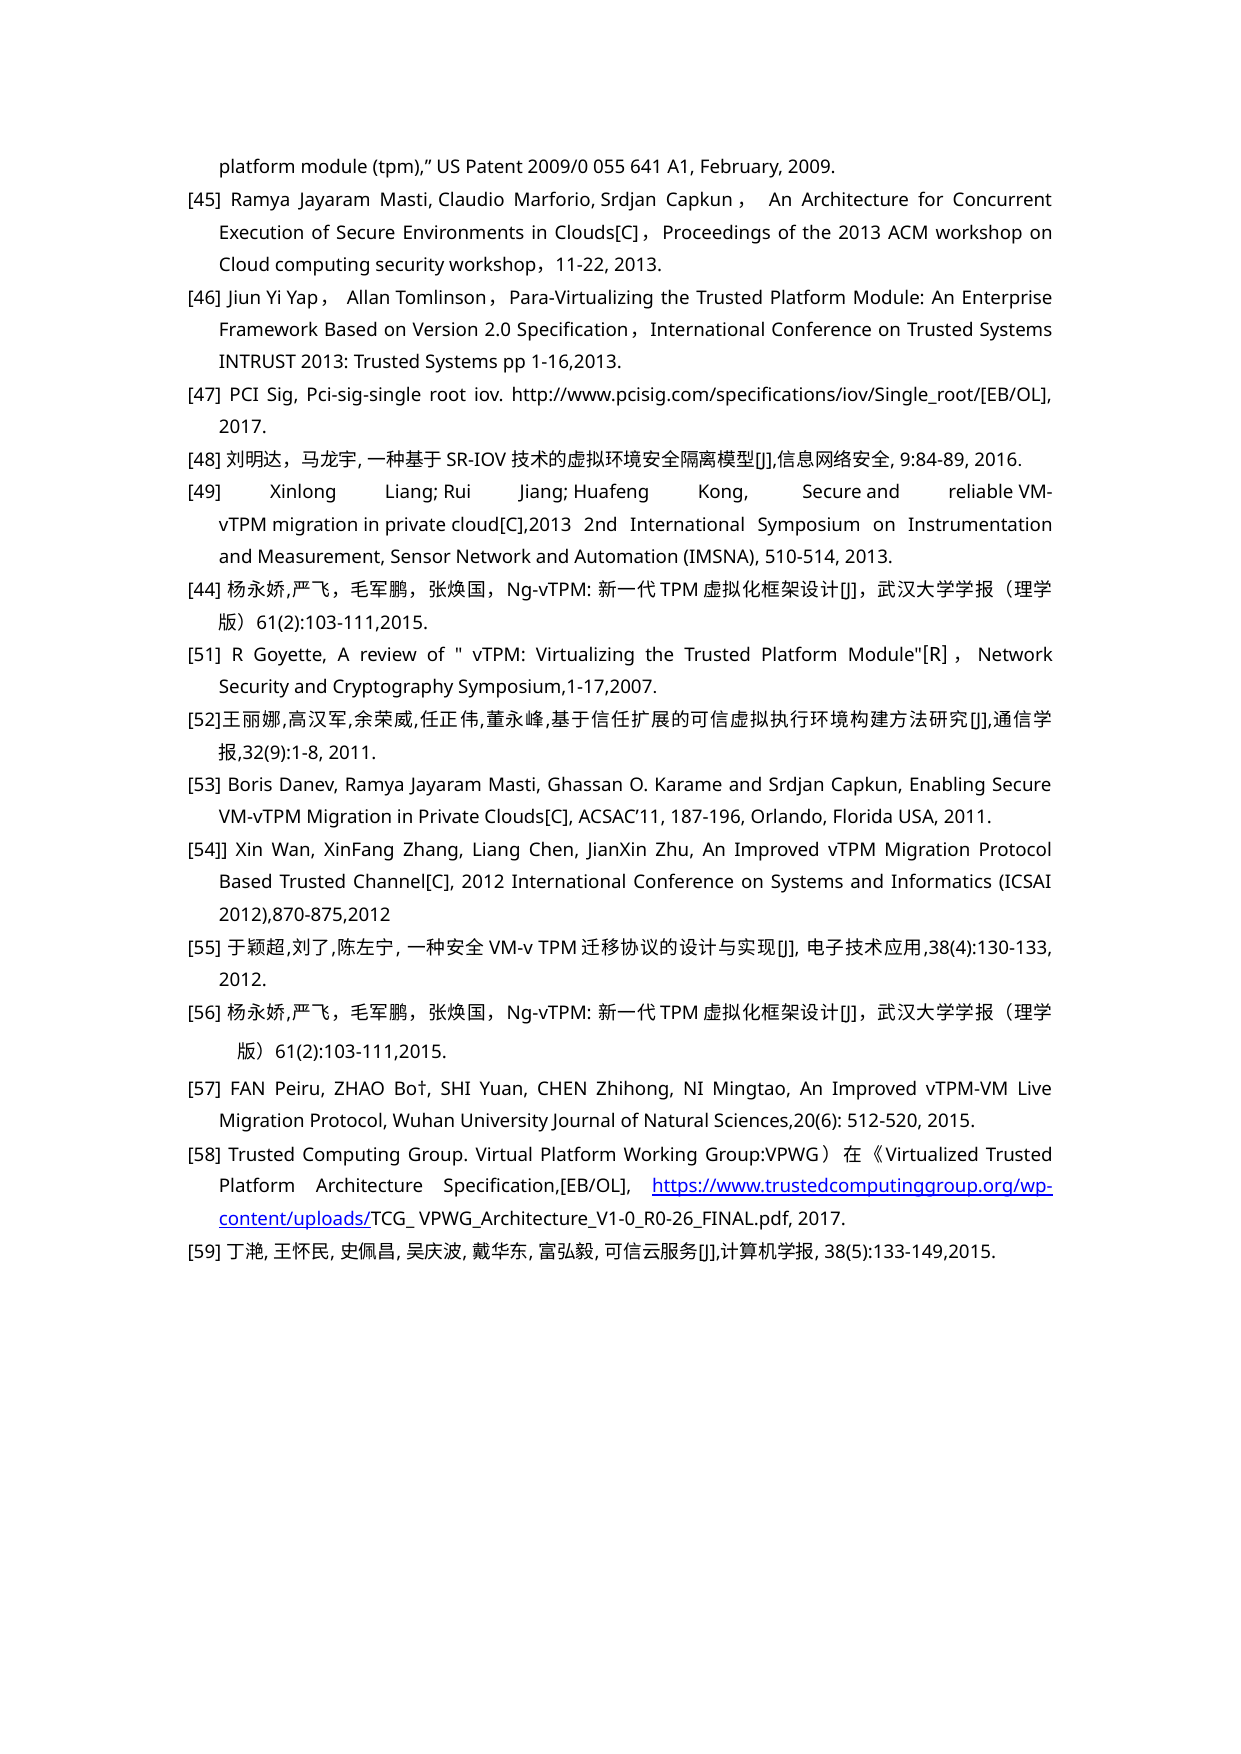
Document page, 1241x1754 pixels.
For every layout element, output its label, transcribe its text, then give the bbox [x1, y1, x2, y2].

text [44] 杨永娇,严飞，毛军鹏，张焕国，Ng-vTPM: 新一代TPM虚拟化框架设计[J]，武汉大学学报（理学版）61(2):103-111,2015. [187, 572, 1053, 637]
text [58] Trusted Computing Group. Virtual Platform Working Group:VPWG）在《Virtualized Trusted Platform Architecture Specification,[EB/OL], https://www.trustedcomputinggroup.org/wp-content/uploads/TCG_ VPWG_Architecture_V1-0_R0-26_FINAL.pdf, 2017. [187, 1137, 1053, 1234]
text [53] Boris Danev, Ramya Jayaram Masti, Ghassan O. Karame and Srdjan Capkun, Enabling Secure VM-vTPM Migration in Private Clouds[C], ACSAC’11, 187-196, Orlando, Florida USA, 2011. [187, 767, 1053, 832]
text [187, 150, 1053, 182]
text [45] Ramya Jayaram Masti, Claudio Marforio, Srdjan Capkun， An Architecture for Concurrent Execution of Secure Environments in Clouds[C]，Proceedings of the 2013 ACM workshop on Cloud computing security workshop，11-22, 2013. [187, 182, 1053, 280]
text [51] R Goyette, A review of " vTPM: Virtualizing the Trusted Platform Module"[R]，Network Security and Cryptography Symposium,1-17,2007. [187, 637, 1053, 702]
text [52]王丽娜,高汉军,余荣威,任正伟,董永峰,基于信任扩展的可信虚拟执行环境构建方法研究[J],通信学报,32(9):1-8, 2011. [187, 702, 1053, 767]
text [59] 丁滟, 王怀民, 史佩昌, 吴庆波, 戴华东, 富弘毅, 可信云服务[J],计算机学报, 38(5):133-149,2015. [187, 1234, 1053, 1267]
text [49] Xinlong Liang; Rui Jiang; Huafeng Kong, Secure and reliable VM-vTPM migration in private cloud[C],2013 2nd International Symposium on Instrumentation and Measurement, Sensor Network and Automation (IMSNA), 510-514, 2013. [187, 475, 1053, 572]
text [56] 杨永娇,严飞，毛军鹏，张焕国，Ng-vTPM: 新一代TPM虚拟化框架设计[J]，武汉大学学报（理学版）61(2):103-111,2015. [187, 995, 1053, 1066]
text [54]] Xin Wan, XinFang Zhang, Liang Chen, JianXin Zhu, An Improved vTPM Migration Protocol Based Trusted Channel[C], 2012 International Conference on Systems and Informatics (ICSAI 2012),870-875,2012 [187, 832, 1053, 930]
text [48] 刘明达，马龙宇, 一种基于SR-IOV 技术的虚拟环境安全隔离模型[J],信息网络安全, 9:84-89, 2016. [187, 442, 1053, 475]
text [57] FAN Peiru, ZHAO Bo†, SHI Yuan, CHEN Zhihong, NI Mingtao, An Improved vTPM-VM Live Migration Protocol, Wuhan University Journal of Natural Sciences,20(6): 512-520, 2015. [187, 1072, 1053, 1137]
text [47] PCI Sig, Pci-sig-single root iov. http://www.pcisig.com/specifications/iov/Single_root/[EB/OL], 2017. [187, 377, 1053, 442]
text [55] 于颖超,刘了,陈左宁, 一种安全VM-v TPM迁移协议的设计与实现[J], 电子技术应用,38(4):130-133, 2012. [187, 930, 1053, 995]
text [46] Jiun Yi Yap， Allan Tomlinson，Para-Virtualizing the Trusted Platform Module: An Enterprise Framework Based on Version 2.0 Specification，International Conference on Trusted Systems INTRUST 2013: Trusted Systems pp 1-16,2013. [187, 280, 1053, 377]
